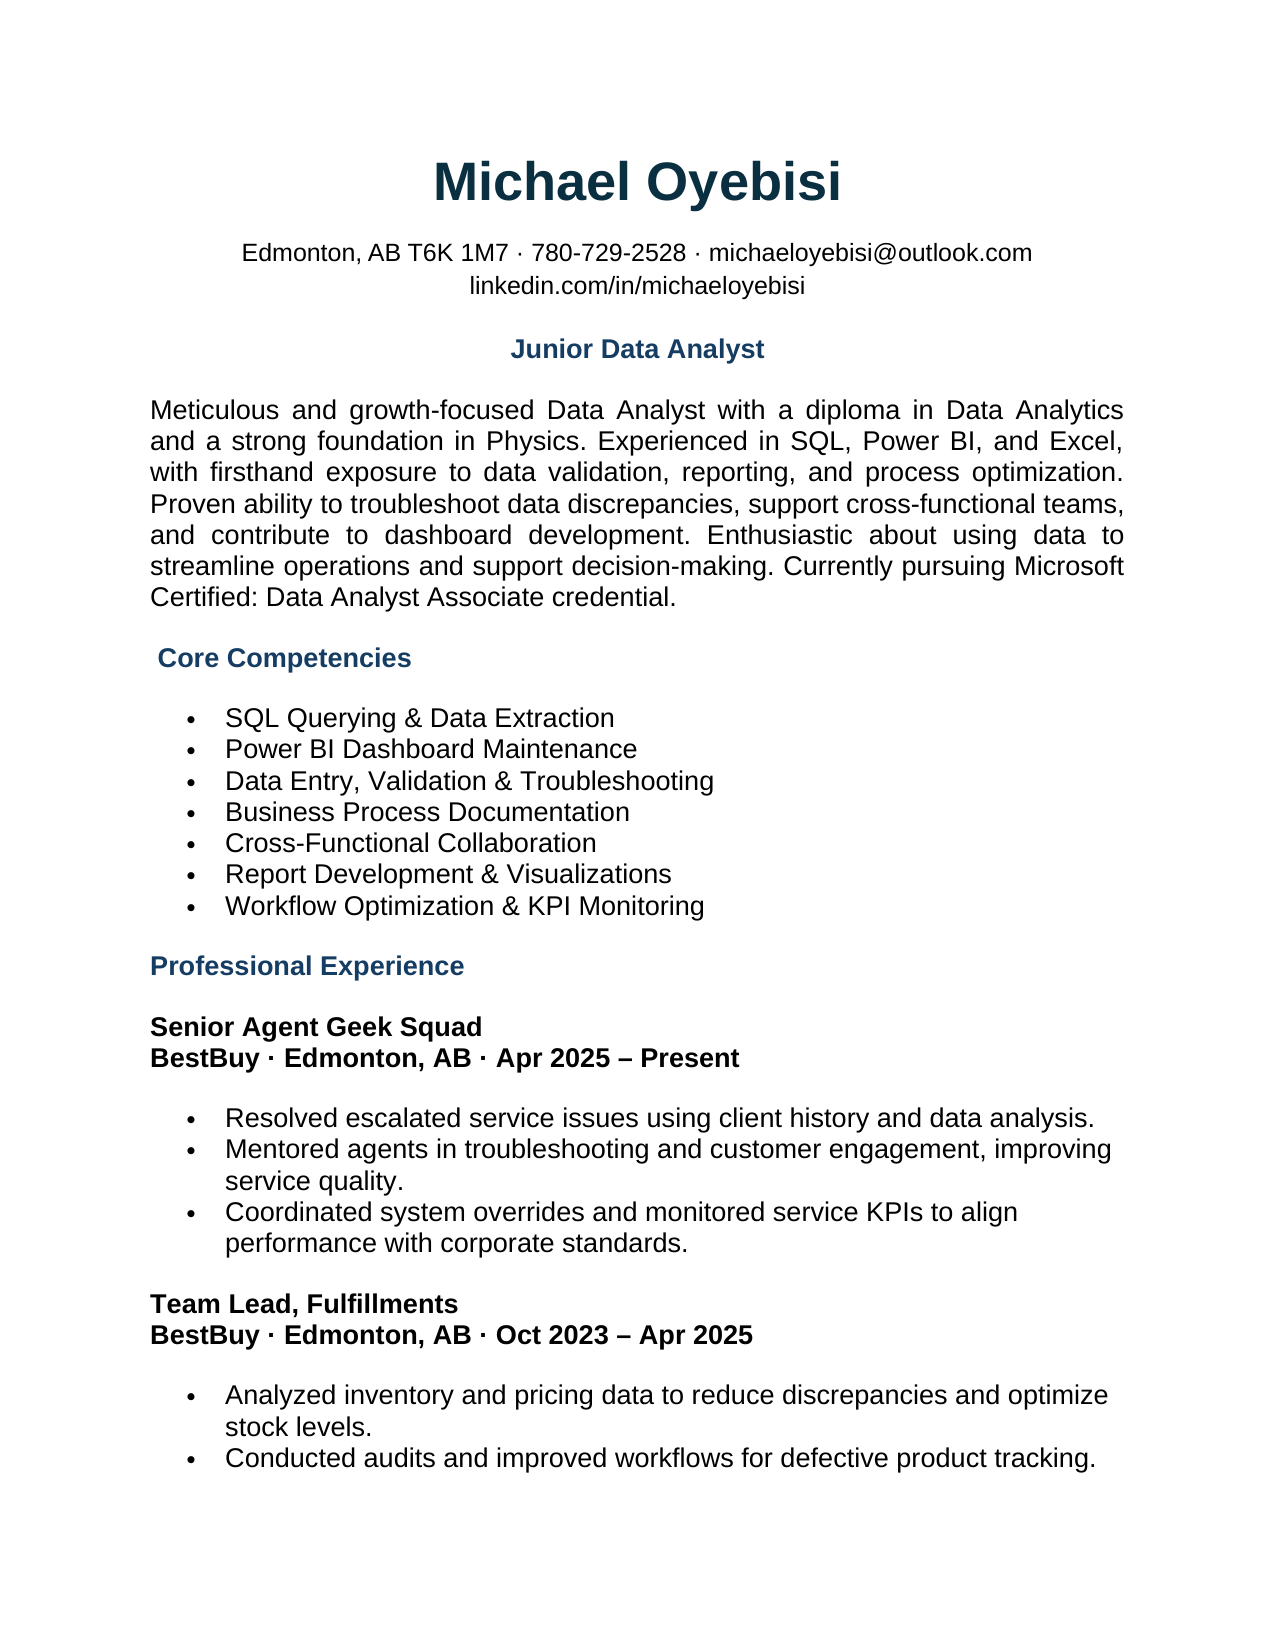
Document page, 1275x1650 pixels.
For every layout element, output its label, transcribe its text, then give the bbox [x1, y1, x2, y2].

text linkedin.com/in/michaeloyebisi [150, 271, 1125, 300]
list Mentored agents in troubleshooting and customer engagement, improving service quality. [187, 1133, 1125, 1196]
list SQL Querying & Data Extraction [187, 702, 1125, 733]
text Meticulous and growth-focused Data Analyst with a diploma in Data Analytics and a strong foundation in Physics. Experienced in SQL, Power BI, and Excel, with firsthand exposure to data validation, reporting, and process optimization. Proven ability to troubleshoot data discrepancies, support cross-functional teams, and contribute to dashboard development. Enthusiastic about using data to streamline operations and support decision-making. Currently pursuing Microsoft Certified: Data Analyst Associate credential. [150, 394, 1125, 613]
list Power BI Dashboard Maintenance [187, 733, 1125, 765]
list Cross-Functional Collaboration [187, 827, 1125, 858]
list Coordinated system overrides and monitored service KPIs to align performance with corporate standards. [187, 1196, 1125, 1258]
text Edmonton, AB T6K 1M7 · 780-729-2528 · michaeloyebisi@outlook.com [150, 238, 1125, 267]
list Resolved escalated service issues using client history and data analysis. [187, 1102, 1125, 1133]
text Team Lead, Fulfillments BestBuy · Edmonton, AB · Oct 2023 – Apr 2025 [150, 1288, 1125, 1350]
list Data Entry, Validation & Troubleshooting [187, 765, 1125, 796]
text Michael Oyebisi [150, 150, 1125, 212]
list Analyzed inventory and pricing data to reduce discrepancies and optimize stock levels. [187, 1379, 1125, 1442]
list Business Process Documentation [187, 796, 1125, 827]
list Conducted audits and improved workflows for defective product tracking. [187, 1442, 1125, 1473]
list Workflow Optimization & KPI Monitoring [187, 890, 1125, 921]
text Core Competencies [150, 642, 1125, 673]
text Professional Experience [150, 950, 1125, 981]
text Junior Data Analyst [150, 333, 1125, 365]
list Report Development & Visualizations [187, 858, 1125, 890]
text Senior Agent Geek Squad BestBuy · Edmonton, AB · Apr 2025 – Present [150, 1011, 1125, 1073]
